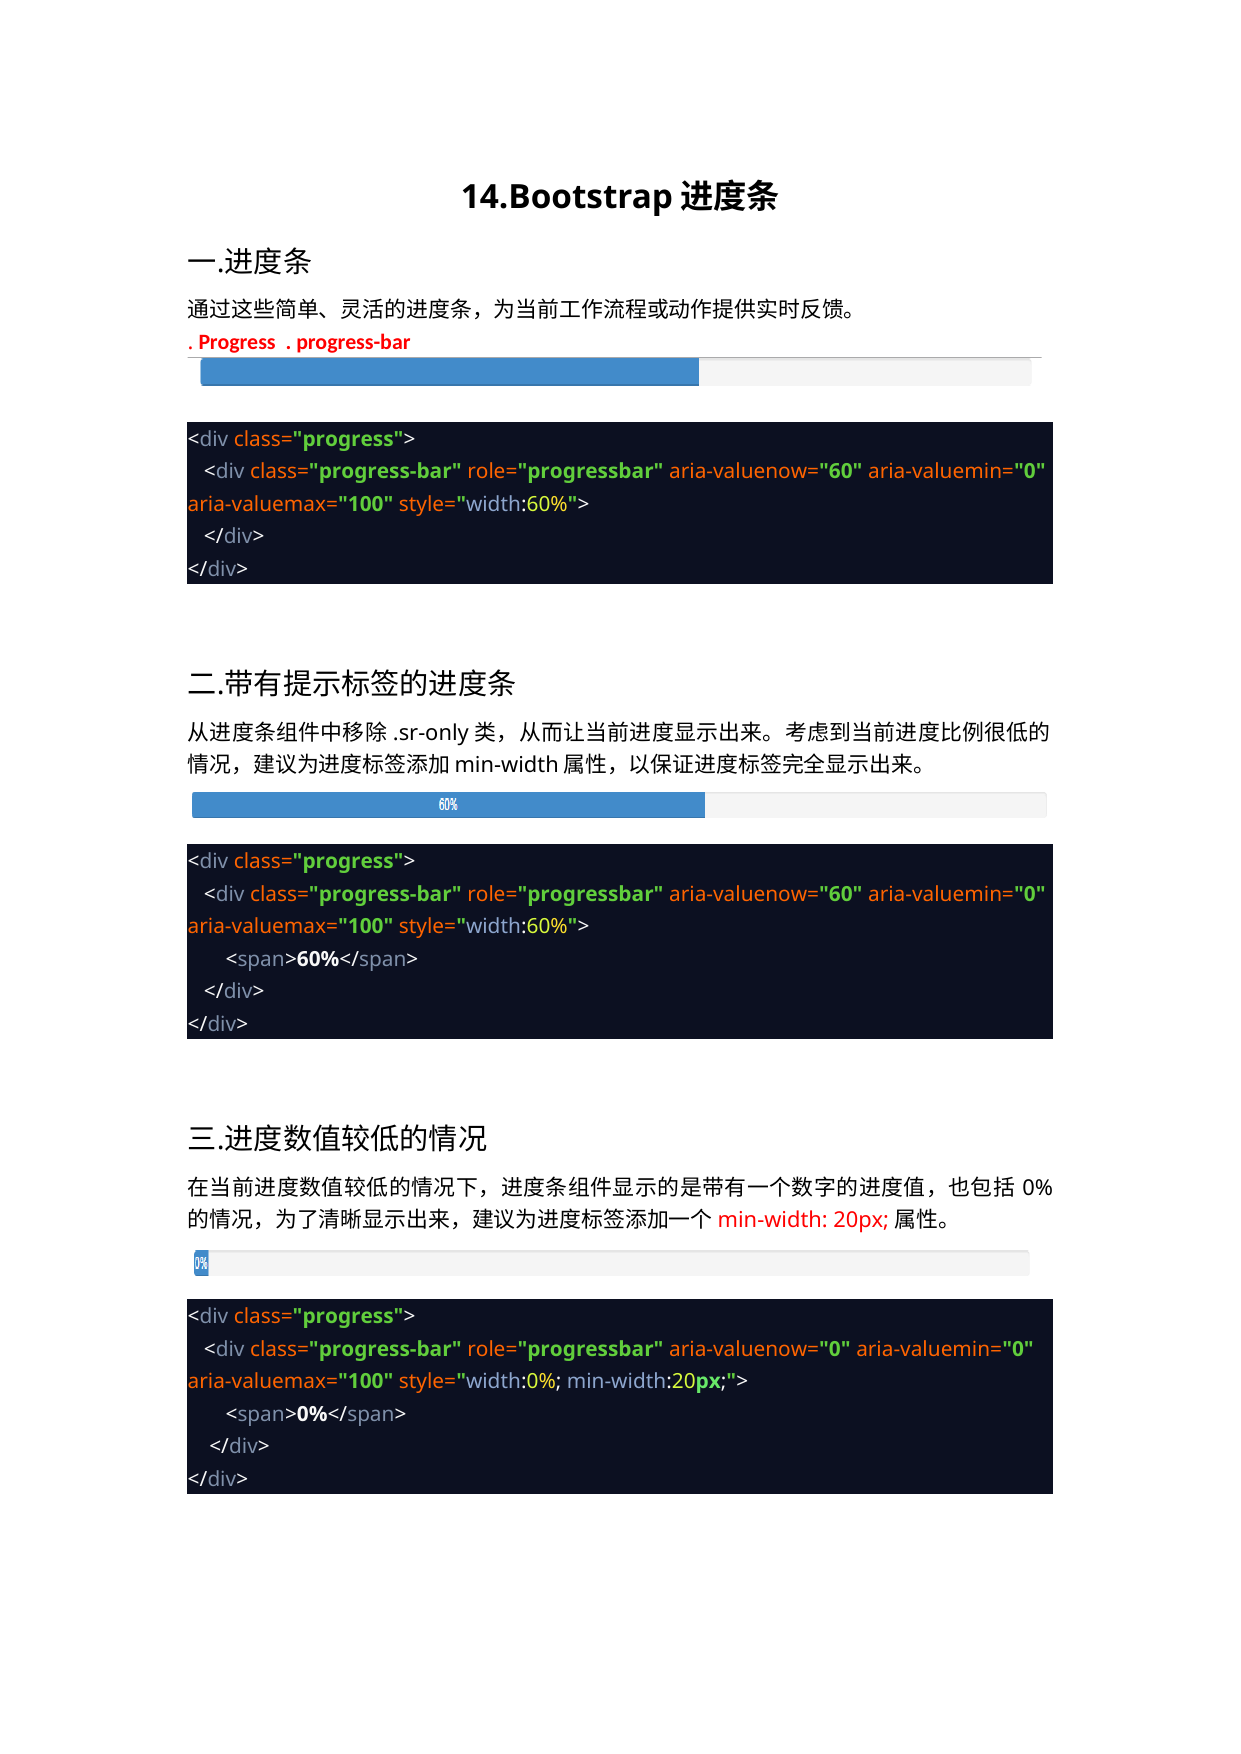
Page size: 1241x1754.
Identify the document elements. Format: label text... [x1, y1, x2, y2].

text <div class="progress"> <div class="progress-bar" role="progressbar" aria-valuenow="60" aria-valuemin="0" aria-valuemax="100" style="width:60%"> <span>60%</span> </div> </div> [187, 844, 1053, 1039]
text 一.进度条 [187, 227, 1053, 292]
text 通过这些简单、灵活的进度条，为当前工作流程或动作提供实时反馈。 [187, 292, 1053, 324]
text 三.进度数值较低的情况 [187, 1104, 1053, 1169]
text . Progress . progress-bar [187, 324, 1053, 357]
text 从进度条组件中移除 .sr-only 类，从而让当前进度显示出来。考虑到当前进度比例很低的情况，建议为进度标签添加min-width属性，以保证进度标签完全显示出来。 [187, 714, 1053, 779]
picture [187, 357, 1042, 393]
text <div class="progress"> <div class="progress-bar" role="progressbar" aria-valuenow="0" aria-valuemin="0" aria-valuemax="100" style="width:0%; min-width:20px;"> <span>0%</span> </div> </div> [187, 1299, 1053, 1494]
picture [187, 779, 1053, 828]
text 二.带有提示标签的进度条 [187, 649, 1053, 714]
text <div class="progress"> <div class="progress-bar" role="progressbar" aria-valuenow="60" aria-valuemin="0" aria-valuemax="100" style="width:60%"> </div> </div> [187, 422, 1053, 584]
picture [187, 1234, 1038, 1290]
text 14.Bootstrap进度条 [187, 162, 1053, 227]
text 在当前进度数值较低的情况下，进度条组件显示的是带有一个数字的进度值，也包括 0% 的情况，为了清晰显示出来，建议为进度标签添加一个 min-width: 20px; 属性。 [187, 1169, 1053, 1234]
